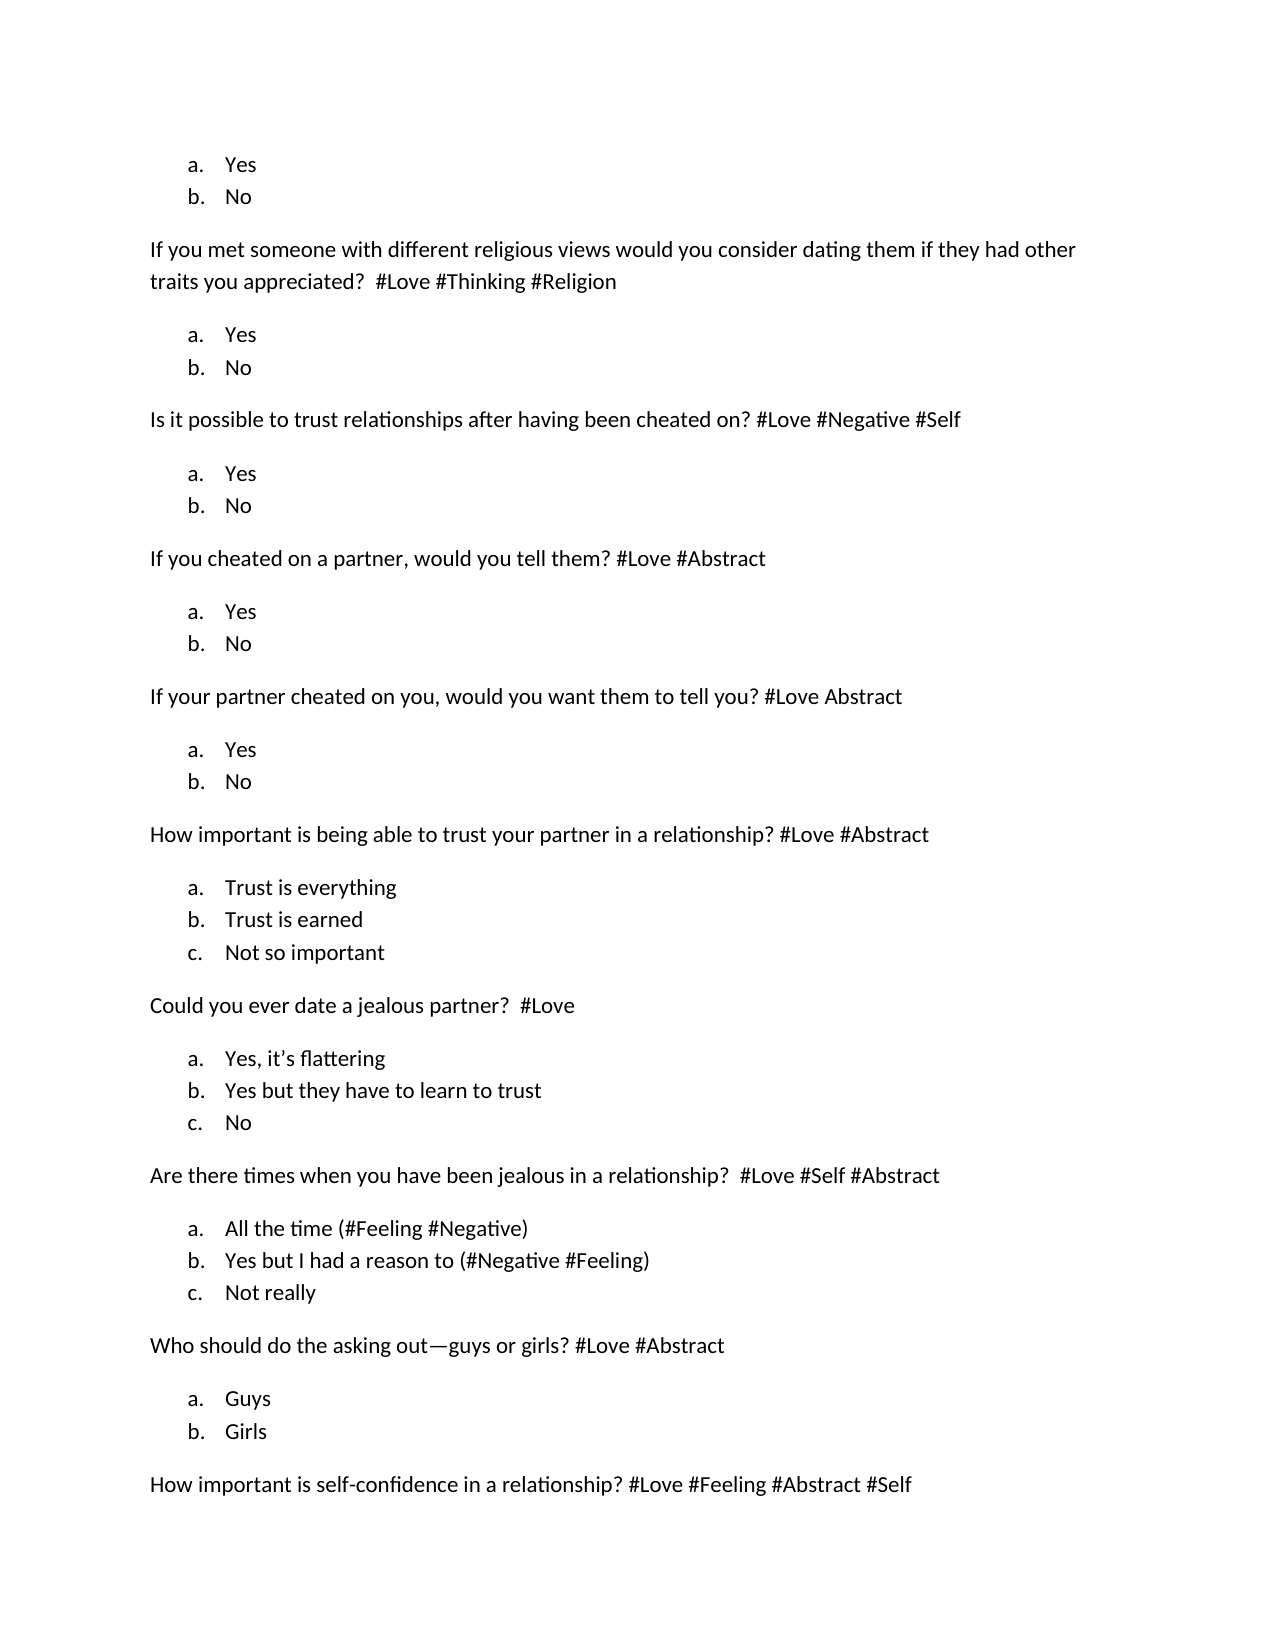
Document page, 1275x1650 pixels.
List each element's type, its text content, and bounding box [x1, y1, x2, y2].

list Trust is earned [187, 906, 1125, 933]
list No [187, 629, 1125, 657]
list Yes [187, 597, 1125, 625]
text How important is self-confidence in a relationship? #Love #Feeling #Abstract #Self [150, 1470, 1125, 1498]
text Who should do the asking out—guys or girls? #Love #Abstract [150, 1332, 1125, 1359]
list Guys [187, 1384, 1125, 1413]
list Yes, it’s flattering [187, 1044, 1125, 1072]
text How important is being able to trust your partner in a relationship? #Love #Abstract [150, 820, 1125, 848]
list Yes [187, 735, 1125, 763]
list No [187, 182, 1125, 210]
text If you met someone with different religious views would you consider dating them if they had other traits you appreciated? #Love #Thinking #Religion [150, 235, 1125, 295]
list Yes [187, 150, 1125, 178]
list Not so important [187, 938, 1125, 966]
list No [187, 767, 1125, 795]
list Yes [187, 459, 1125, 487]
list All the time (#Feeling #Negative) [187, 1214, 1125, 1242]
list Yes [187, 320, 1125, 348]
list Not really [187, 1278, 1125, 1307]
list No [187, 1108, 1125, 1136]
list Yes but they have to learn to trust [187, 1076, 1125, 1104]
text Could you ever date a jealous partner? #Love [150, 991, 1125, 1019]
text Is it possible to trust relationships after having been cheated on? #Love #Negative #Self [150, 406, 1125, 434]
list No [187, 353, 1125, 381]
text If you cheated on a partner, would you tell them? #Love #Abstract [150, 544, 1125, 572]
list Yes but I had a reason to (#Negative #Feeling) [187, 1246, 1125, 1274]
text Are there times when you have been jealous in a relationship? #Love #Self #Abstract [150, 1161, 1125, 1189]
list No [187, 491, 1125, 519]
list Girls [187, 1417, 1125, 1445]
text If your partner cheated on you, would you want them to tell you? #Love Abstract [150, 682, 1125, 710]
list Trust is everything [187, 873, 1125, 901]
